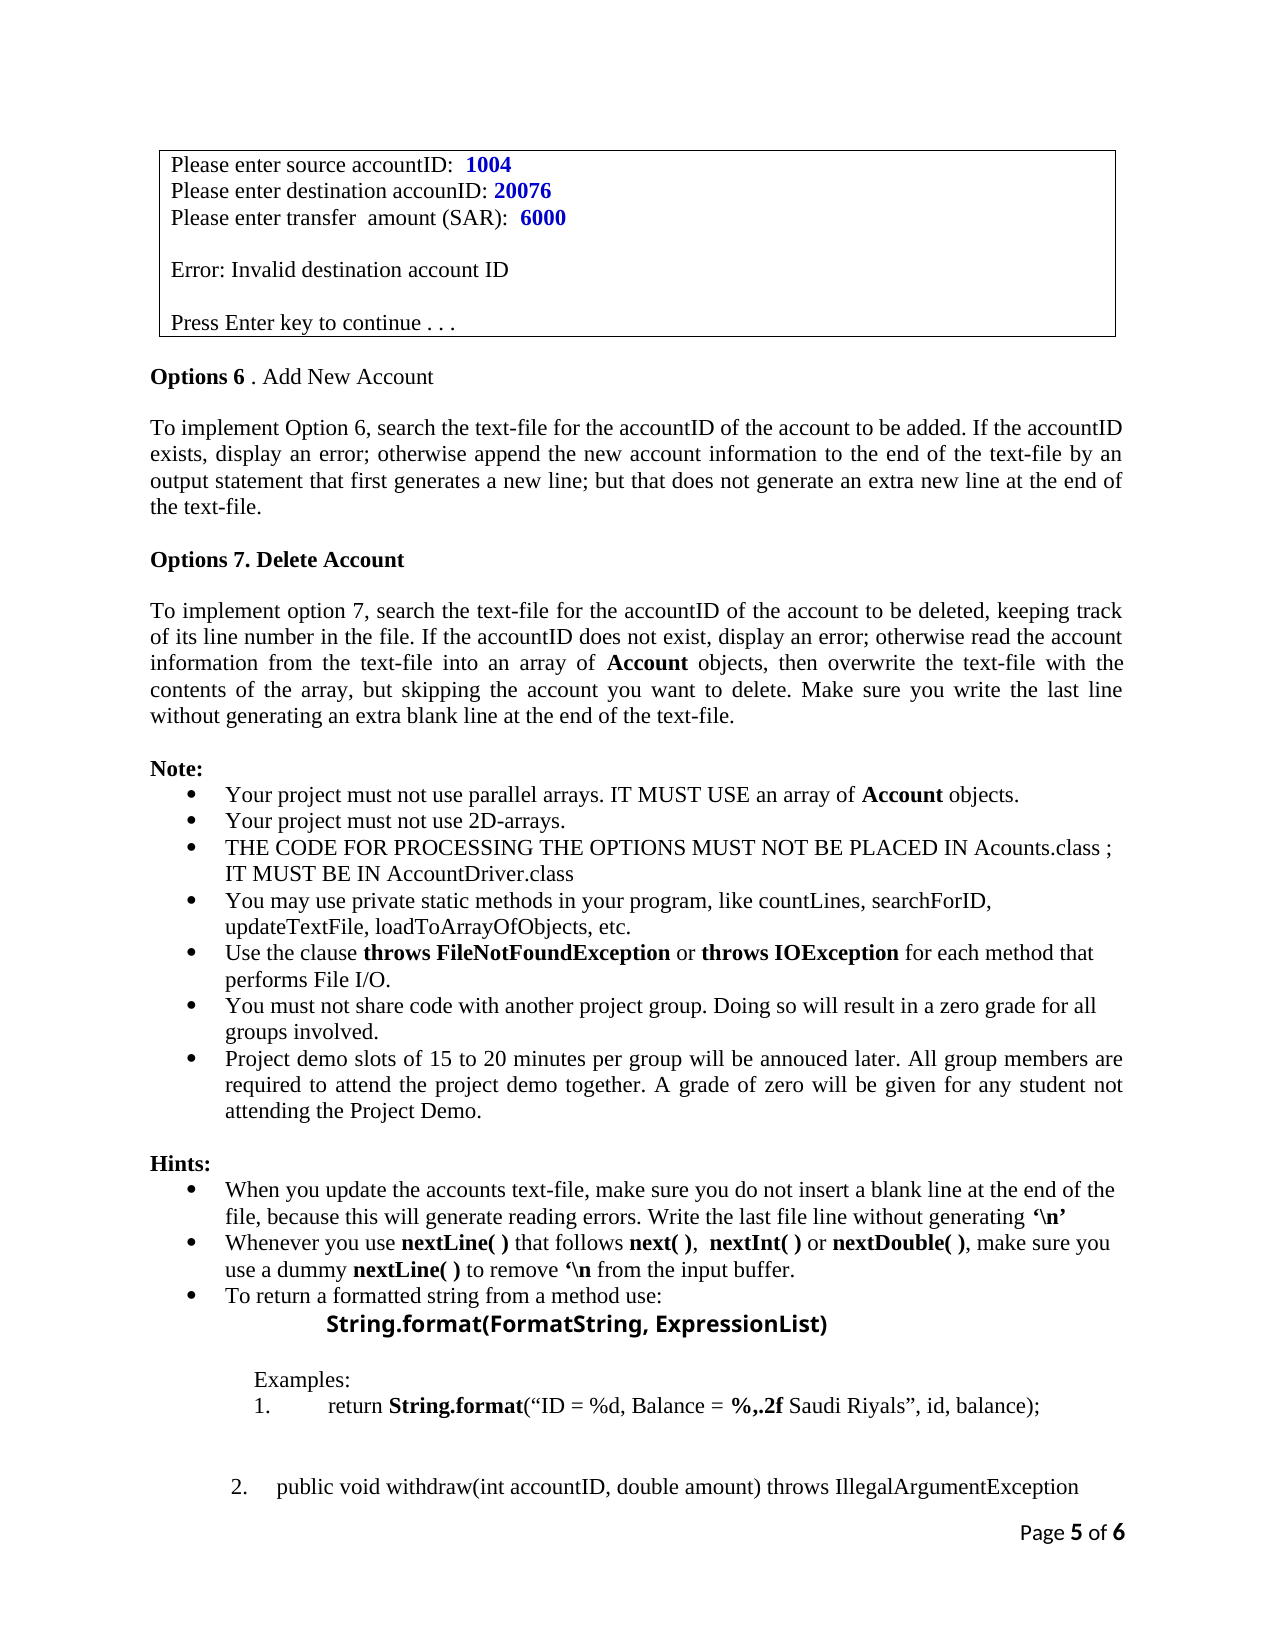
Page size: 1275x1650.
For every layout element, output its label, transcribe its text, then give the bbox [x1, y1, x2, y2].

text Options 6 . Add New Account [150, 363, 1125, 389]
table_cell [160, 151, 1115, 336]
list Whenever you use nextLine( ) that follows next( ), nextInt( ) or nextDouble( ), make sure you use a dummy nextLine( ) to remove ‘\n from the input buffer. [187, 1229, 1125, 1282]
list When you update the accounts text-file, make sure you do not insert a blank line at the end of the file, because this will generate reading errors. Write the last file line without generating ‘\n’ [187, 1177, 1125, 1229]
text String.format(FormatString, ExpressionList) [225, 1308, 1125, 1339]
list Your project must not use parallel arrays. IT MUST USE an array of Account objects. [187, 781, 1125, 808]
text 2. public void withdraw(int accountID, double amount) throws IllegalArgumentException [225, 1473, 1125, 1499]
list Your project must not use 2D-arrays. [187, 808, 1125, 834]
text To implement option 7, search the text-file for the accountID of the account to be deleted, keeping track of its line number in the file. If the accountID does not exist, display an error; otherwise read the account information from the text-file into an array of Account objects, then overwrite the text-file with the contents of the array, but skipping the account you want to delete. Make sure you write the last line without generating an extra blank line at the end of the text-file. [150, 597, 1125, 728]
text Examples: [225, 1366, 1125, 1392]
text Note: [150, 755, 1125, 781]
list You must not share code with another project group. Doing so will result in a zero grade for all groups involved. [187, 992, 1125, 1045]
text 1. return String.format(“ID = %d, Balance = %,.2f Saudi Riyals”, id, balance); [225, 1392, 1125, 1419]
list You may use private static methods in your program, like countLines, searchForID, updateTextFile, loadToArrayOfObjects, etc. [187, 887, 1125, 939]
text To implement Option 6, search the text-file for the accountID of the account to be added. If the accountID exists, display an error; otherwise append the new account information to the end of the text-file by an output statement that first generates a new line; but that does not generate an extra new line at the end of the text-file. [150, 414, 1125, 519]
list Project demo slots of 15 to 20 minutes per group will be annouced later. All group members are required to attend the project demo together. A grade of zero will be given for any student not attending the Project Demo. [187, 1045, 1125, 1124]
list To return a formatted string from a method use: [187, 1282, 1125, 1308]
list Use the clause throws FileNotFoundException or throws IOException for each method that performs File I/O. [187, 939, 1125, 992]
text Options 7. Delete Account [150, 546, 1125, 572]
list THE CODE FOR PROCESSING THE OPTIONS MUST NOT BE PLACED IN Acounts.class ; IT MUST BE IN AccountDriver.class [187, 834, 1125, 887]
text Hints: [150, 1150, 1125, 1177]
